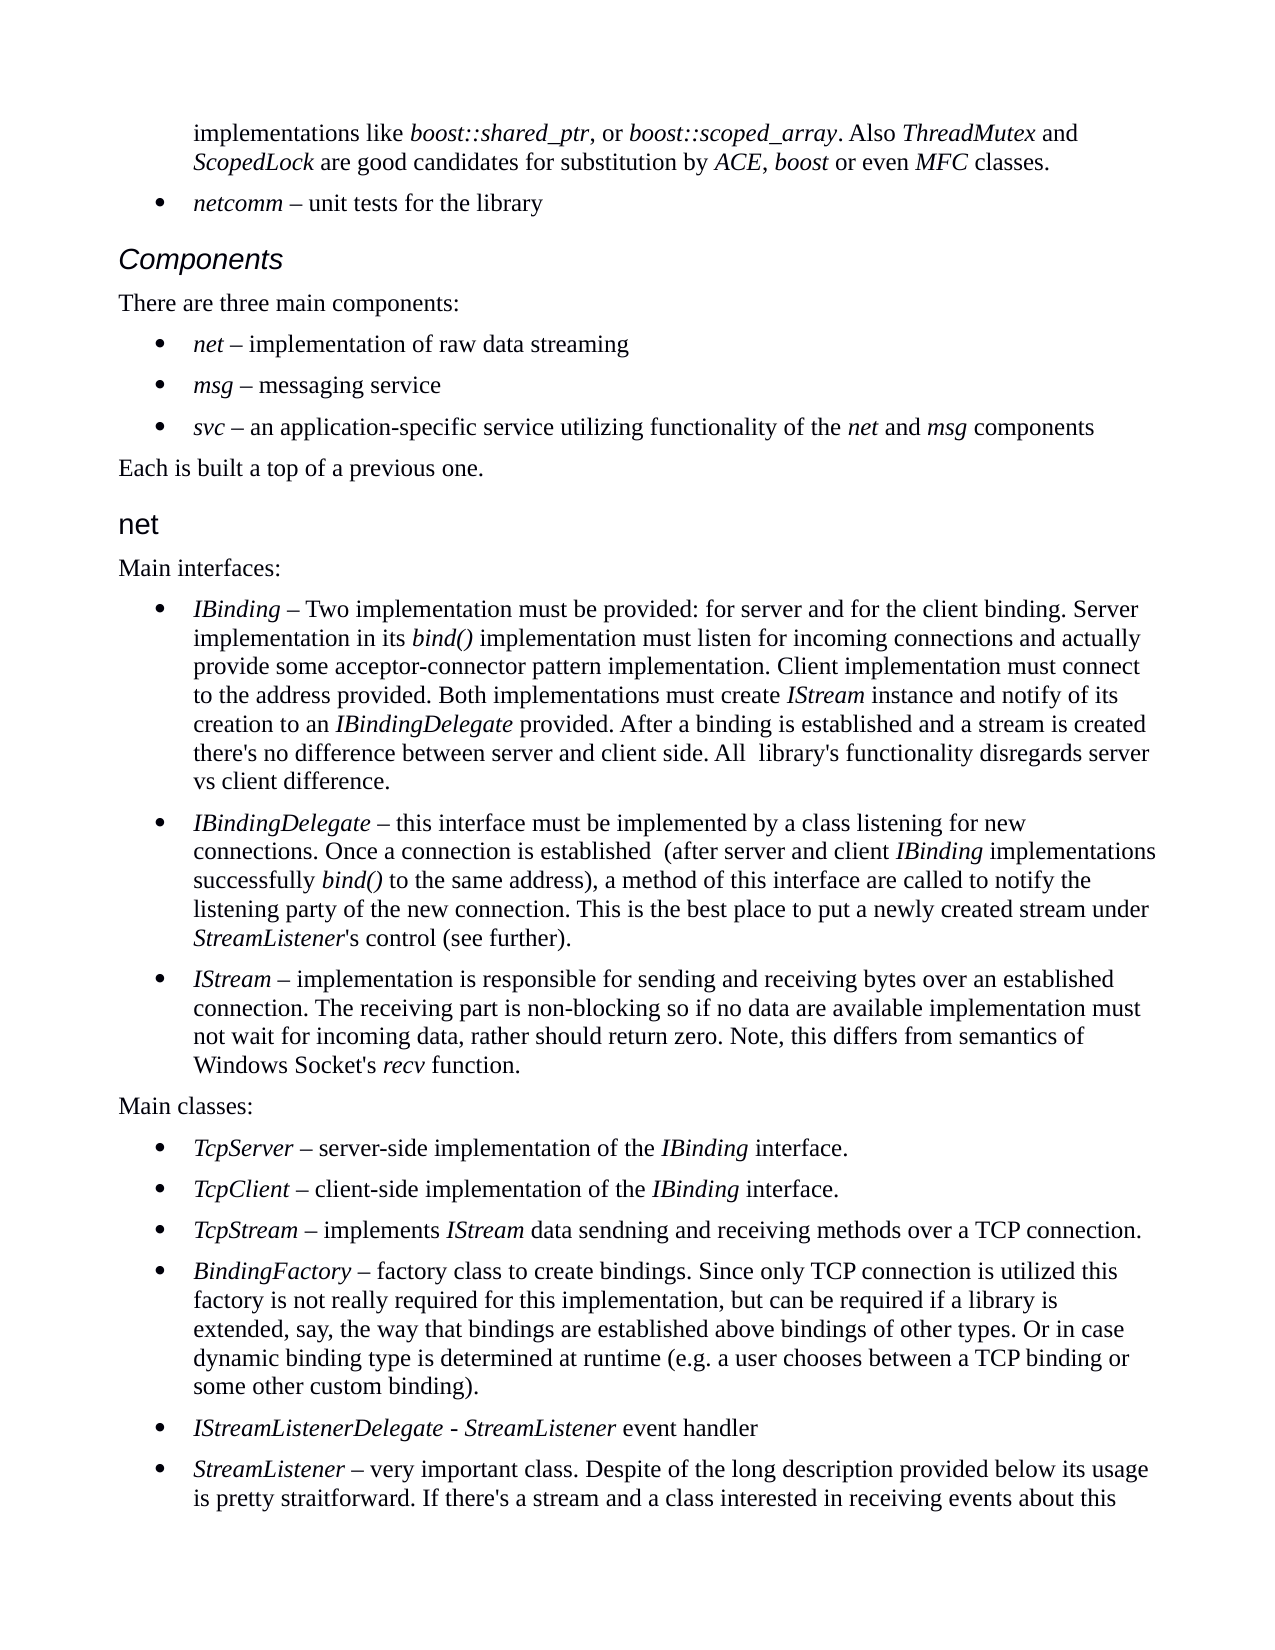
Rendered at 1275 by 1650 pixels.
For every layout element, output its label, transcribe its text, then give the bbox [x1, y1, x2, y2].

list TcpClient – client-side implementation of the IBinding interface. [156, 1174, 1157, 1203]
list TcpServer – server-side implementation of the IBinding interface. [156, 1133, 1157, 1161]
list netcomm – unit tests for the library [156, 188, 1157, 217]
text Components [118, 242, 1157, 275]
text Main classes: [118, 1091, 1157, 1120]
list BindingFactory – factory class to create bindings. Since only TCP connection is utilized this factory is not really required for this implementation, but can be required if a library is extended, say, the way that bindings are established above bindings of other types. Or in case dynamic binding type is determined at runtime (e.g. a user chooses between a TCP binding or some other custom binding). [156, 1256, 1157, 1400]
list msg – messaging service [156, 370, 1157, 399]
list svc – an application-specific service utilizing functionality of the net and msg components [156, 412, 1157, 440]
list IBinding – Two implementation must be provided: for server and for the client binding. Server implementation in its bind() implementation must listen for incoming connections and actually provide some acceptor-connector pattern implementation. Client implementation must connect to the address provided. Both implementations must create IStream instance and notify of its creation to an IBindingDelegate provided. After a binding is established and a stream is created there's no difference between server and client side. All library's functionality disregards server vs client difference. [156, 594, 1157, 795]
text There are three main components: [118, 288, 1157, 317]
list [156, 1454, 1157, 1511]
text net [118, 507, 1157, 540]
text Main interfaces: [118, 553, 1157, 581]
list net – implementation of raw data streaming [156, 329, 1157, 358]
text Each is built a top of a previous one. [118, 453, 1157, 482]
list IStreamListenerDelegate - StreamListener event handler [156, 1413, 1157, 1441]
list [156, 118, 1157, 176]
list IBindingDelegate – this interface must be implemented by a class listening for new connections. Once a connection is established (after server and client IBinding implementations successfully bind() to the same address), a method of this interface are called to notify the listening party of the new connection. This is the best place to put a newly created stream under StreamListener's control (see further). [156, 808, 1157, 951]
list TcpStream – implements IStream data sendning and receiving methods over a TCP connection. [156, 1215, 1157, 1244]
list IStream – implementation is responsible for sending and receiving bytes over an established connection. The receiving part is non-blocking so if no data are available implementation must not wait for incoming data, rather should return zero. Note, this differs from semantics of Windows Socket's recv function. [156, 964, 1157, 1079]
